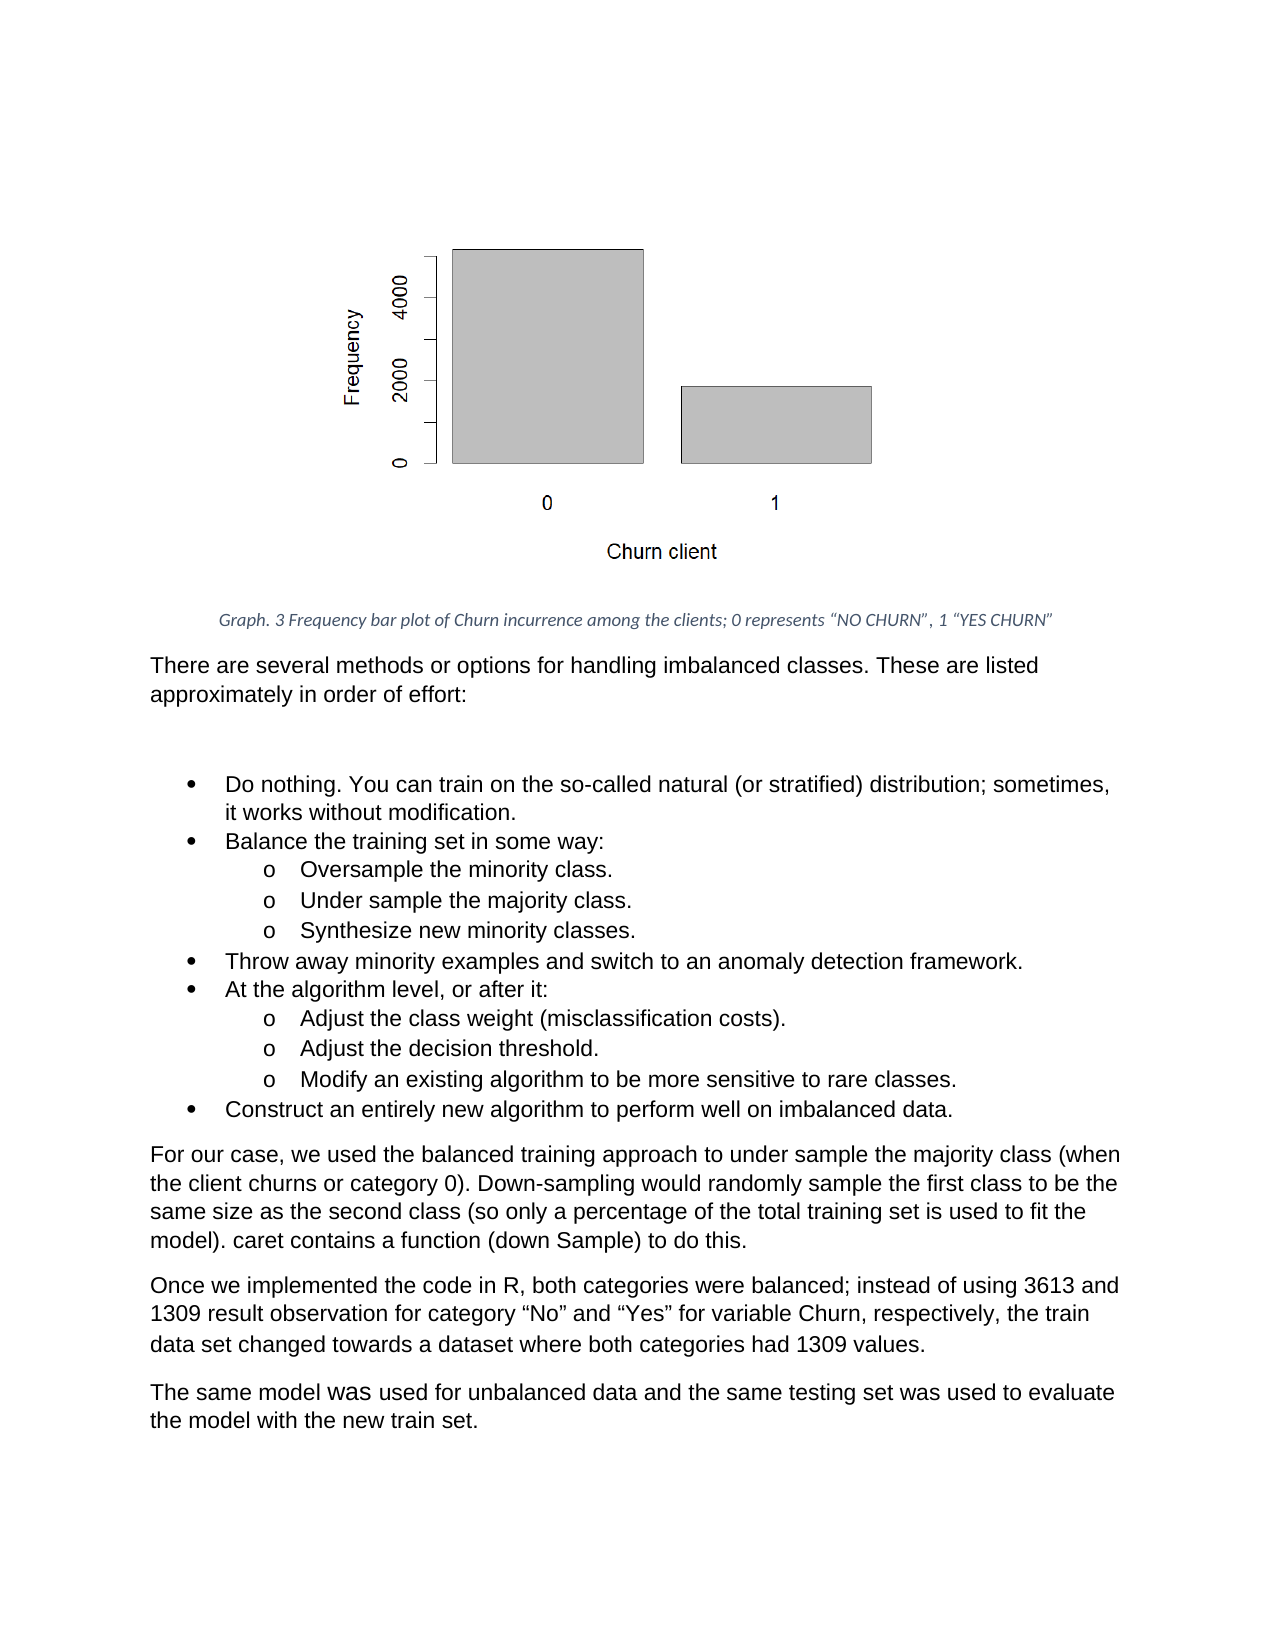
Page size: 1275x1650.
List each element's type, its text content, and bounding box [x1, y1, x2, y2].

list Adjust the class weight (misclassification costs). [262, 1005, 1125, 1033]
list Do nothing. You can train on the so-called natural (or stratified) distribution; sometimes, it works without modification. [187, 771, 1125, 826]
list Modify an existing algorithm to be more sensitive to rare classes. [262, 1066, 1125, 1094]
picture [336, 150, 939, 590]
text There are several methods or options for handling imbalanced classes. These are listed approximately in order of effort: [150, 652, 1125, 707]
list Balance the training set in some way: [187, 828, 1125, 854]
text The same model was used for unbalanced data and the same testing set was used to evaluate the model with the new train set. [150, 1377, 1125, 1434]
list At the algorithm level, or after it: [187, 976, 1125, 1003]
text For our case, we used the balanced training approach to under sample the majority class (when the client churns or category 0). Down-sampling would randomly sample the first class to be the same size as the second class (so only a percentage of the total training set is used to fit the model). caret contains a function (down Sample) to do this. [150, 1141, 1125, 1253]
list Oversample the minority class. [262, 856, 1125, 884]
text Once we implemented the code in R, both categories were balanced; instead of using 3613 and 1309 result observation for category “No” and “Yes” for variable Churn, respectively, the train data set changed towards a dataset where both categories had 1309 values. [150, 1272, 1125, 1358]
list Adjust the decision threshold. [262, 1035, 1125, 1063]
list Synthesize new minority classes. [262, 917, 1125, 946]
list Under sample the majority class. [262, 887, 1125, 915]
list Construct an entirely new algorithm to perform well on imbalanced data. [187, 1096, 1125, 1123]
list Throw away minority examples and switch to an anomaly detection framework. [187, 948, 1125, 974]
